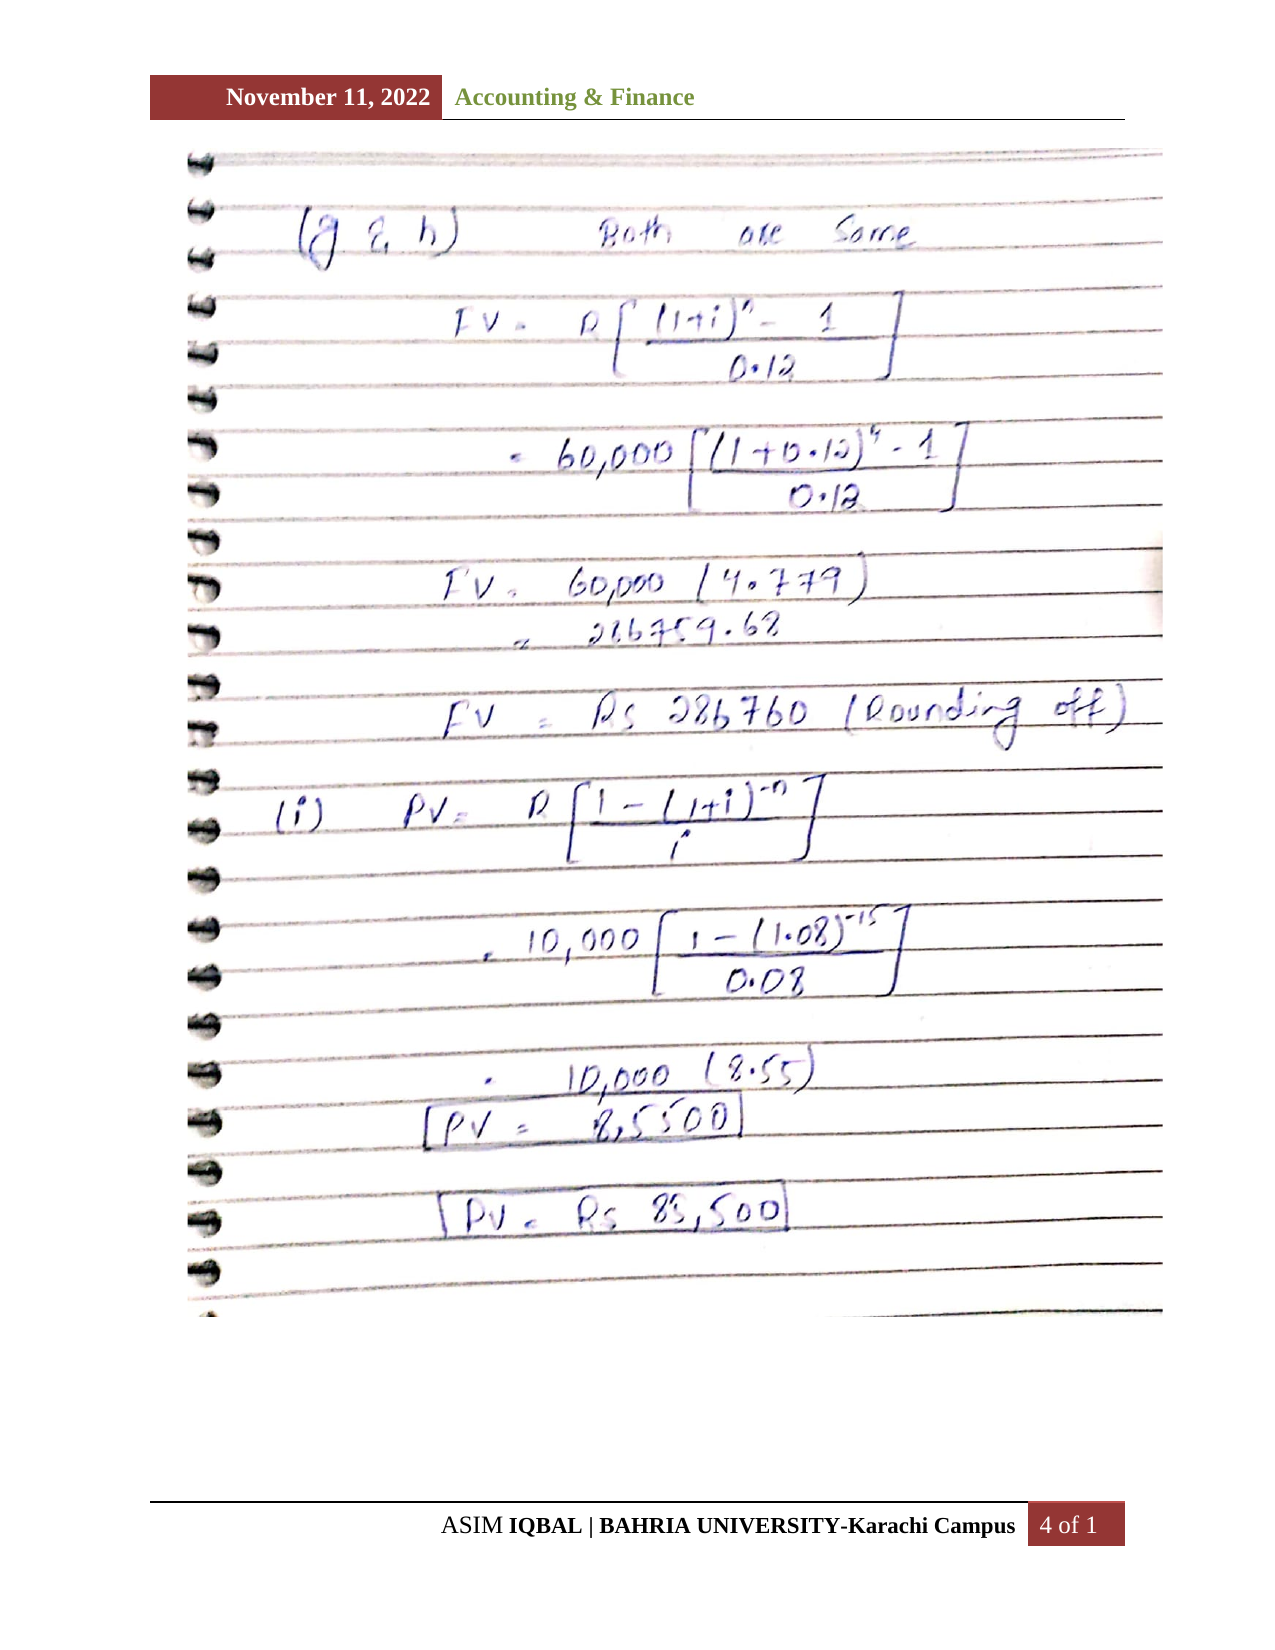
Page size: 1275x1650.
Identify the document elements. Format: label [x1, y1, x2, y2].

picture [187, 148, 1163, 1317]
